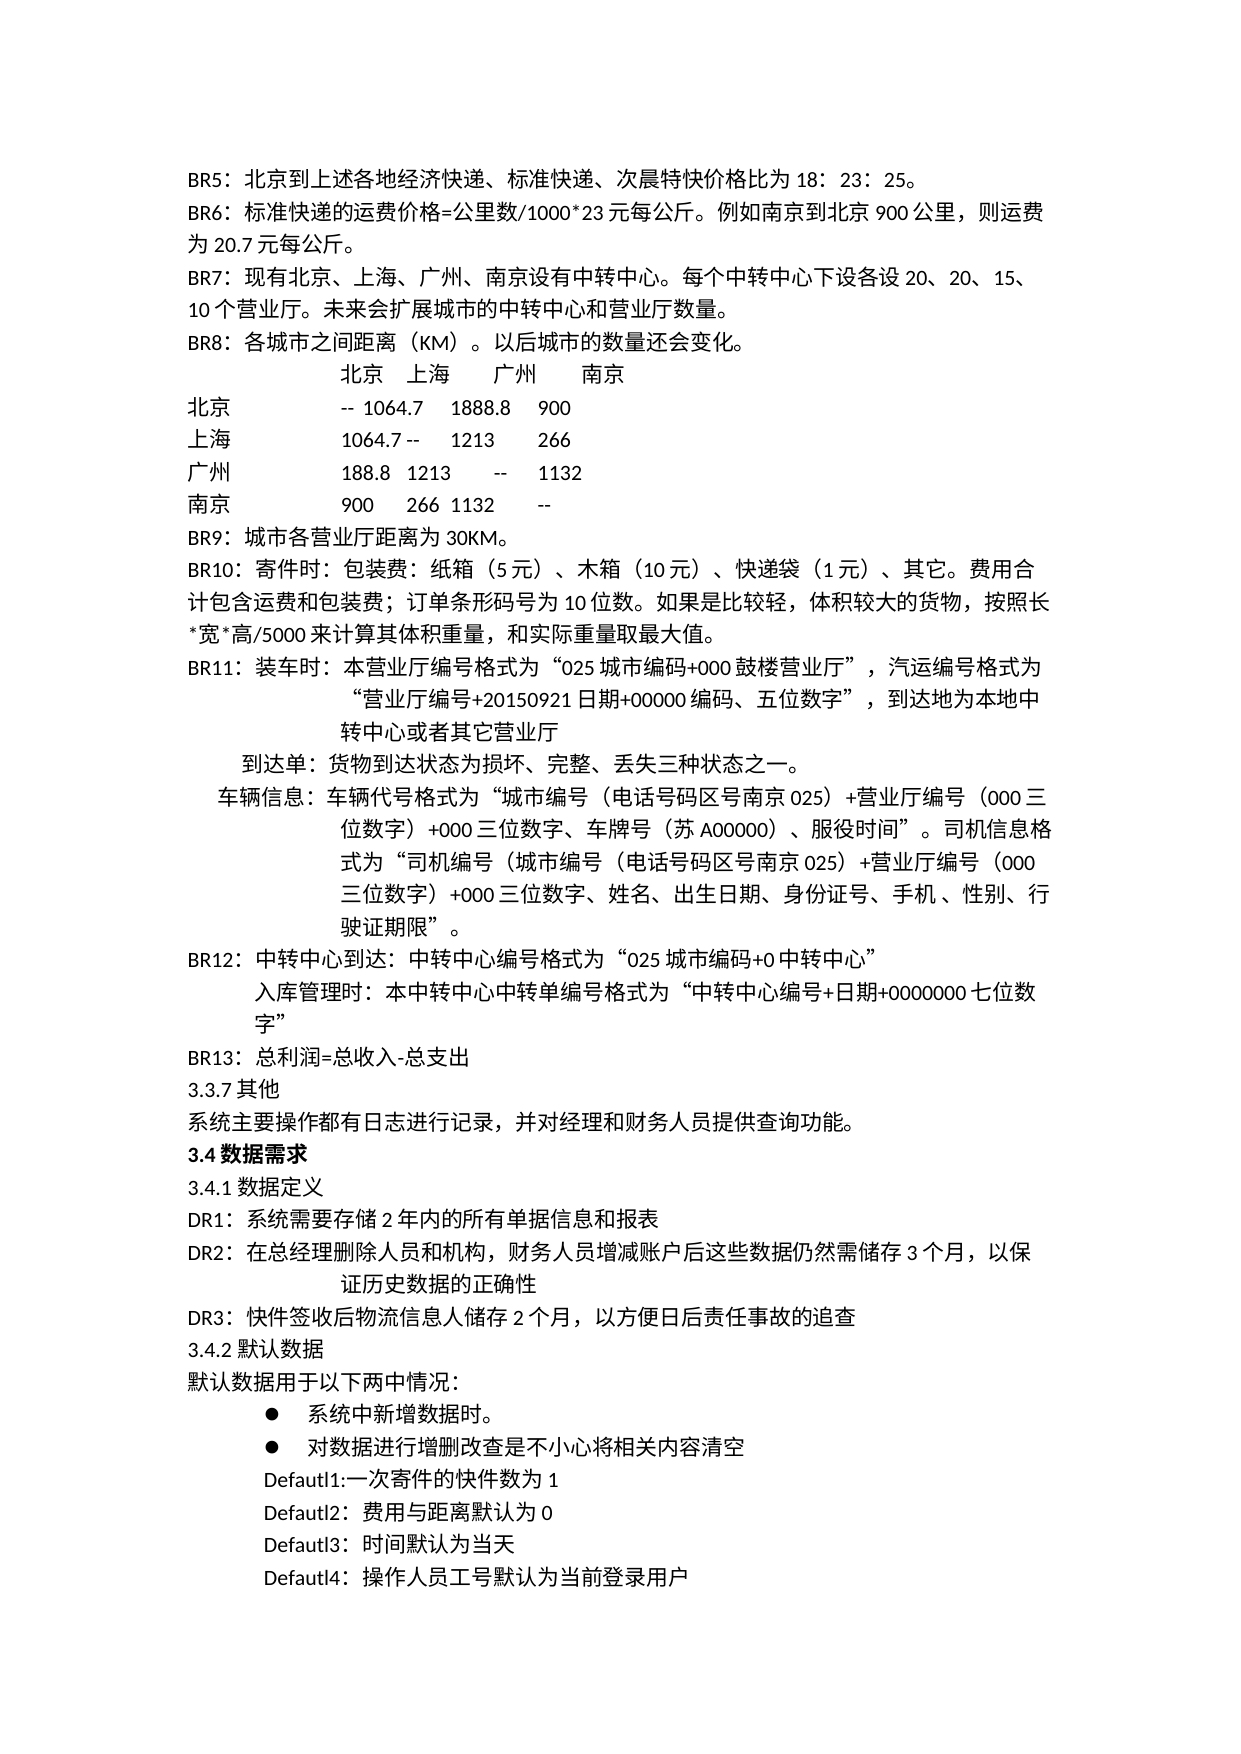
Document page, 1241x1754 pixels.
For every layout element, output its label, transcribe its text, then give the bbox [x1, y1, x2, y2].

text 3.3.7其他 [187, 1072, 1053, 1104]
text 为20.7元每公斤。 [187, 227, 1053, 259]
text BR13：总利润=总收入-总支出 [187, 1039, 1053, 1072]
text 默认数据用于以下两中情况： [187, 1364, 1053, 1397]
list 对数据进行增删改查是不小心将相关内容清空 [264, 1429, 1053, 1462]
text BR7：现有北京、上海、广州、南京设有中转中心。每个中转中心下设各设20、20、15、 [187, 259, 1053, 292]
text 3.4 数据需求 [187, 1137, 1053, 1169]
text *宽*高/5000来计算其体积重量，和实际重量取最大值。 [187, 617, 1053, 649]
text DR1：系统需要存储2年内的所有单据信息和报表 [187, 1202, 1053, 1234]
text BR5：北京到上述各地经济快递、标准快递、次晨特快价格比为18：23：25。 [187, 162, 1053, 194]
text BR11：装车时：本营业厅编号格式为“025城市编码+000鼓楼营业厅”，汽运编号格式为“营业厅编号+20150921日期+00000编码、五位数字”，到达地为本地中转中心或者其它营业厅 [187, 649, 1053, 747]
text 广州 188.8 1213 -- 1132 [187, 454, 1053, 487]
text Defautl1:一次寄件的快件数为1 [264, 1462, 1053, 1494]
text BR10：寄件时：包装费：纸箱（5元）、木箱（10元）、快递袋（1元）、其它。费用合 [187, 552, 1053, 584]
text DR3：快件签收后物流信息人储存2个月，以方便日后责任事故的追查 [187, 1299, 1053, 1332]
text Defautl2：费用与距离默认为0 [264, 1494, 1053, 1527]
text 上海 1064.7 -- 1213 266 [187, 422, 1053, 454]
text Defautl3：时间默认为当天 [264, 1527, 1053, 1559]
text BR9：城市各营业厅距离为30KM。 [187, 519, 1053, 552]
text 到达单：货物到达状态为损坏、完整、丢失三种状态之一。 [231, 747, 1053, 779]
text BR12：中转中心到达：中转中心编号格式为“025城市编码+0中转中心” [187, 942, 1053, 974]
text 3.4.1 数据定义 [187, 1169, 1053, 1202]
text DR2：在总经理删除人员和机构，财务人员增减账户后这些数据仍然需储存3个月，以保证历史数据的正确性 [187, 1234, 1053, 1299]
text 车辆信息：车辆代号格式为“城市编号（电话号码区号南京025）+营业厅编号（000三位数字）+000三位数字、车牌号（苏A00000）、服役时间”。司机信息格式为“司机编号（城市编号（电话号码区号南京025）+营业厅编号（000三位数字）+000三位数字、姓名、出生日期、身份证号、手机 、性别、行驶证期限”。 [187, 779, 1053, 942]
text 系统主要操作都有日志进行记录，并对经理和财务人员提供查询功能。 [187, 1104, 1053, 1137]
text BR8：各城市之间距离（KM）。以后城市的数量还会变化。 [187, 324, 1053, 357]
text 计包含运费和包装费；订单条形码号为10位数。如果是比较轻，体积较大的货物，按照长 [187, 584, 1053, 617]
list 系统中新增数据时。 [264, 1397, 1053, 1429]
text 3.4.2 默认数据 [187, 1332, 1053, 1364]
text 入库管理时：本中转中心中转单编号格式为“中转中心编号+日期+0000000七位数字” [254, 974, 1053, 1039]
text BR6：标准快递的运费价格=公里数/1000*23元每公斤。例如南京到北京900公里，则运费 [187, 194, 1053, 227]
text 南京 900 266 1132 -- [187, 487, 1053, 519]
text Defautl4：操作人员工号默认为当前登录用户 [264, 1559, 1053, 1592]
text 10个营业厅。未来会扩展城市的中转中心和营业厅数量。 [187, 292, 1053, 324]
text 北京 -- 1064.7 1888.8 900 [187, 389, 1053, 422]
text 北京 上海 广州 南京 [187, 357, 1053, 389]
